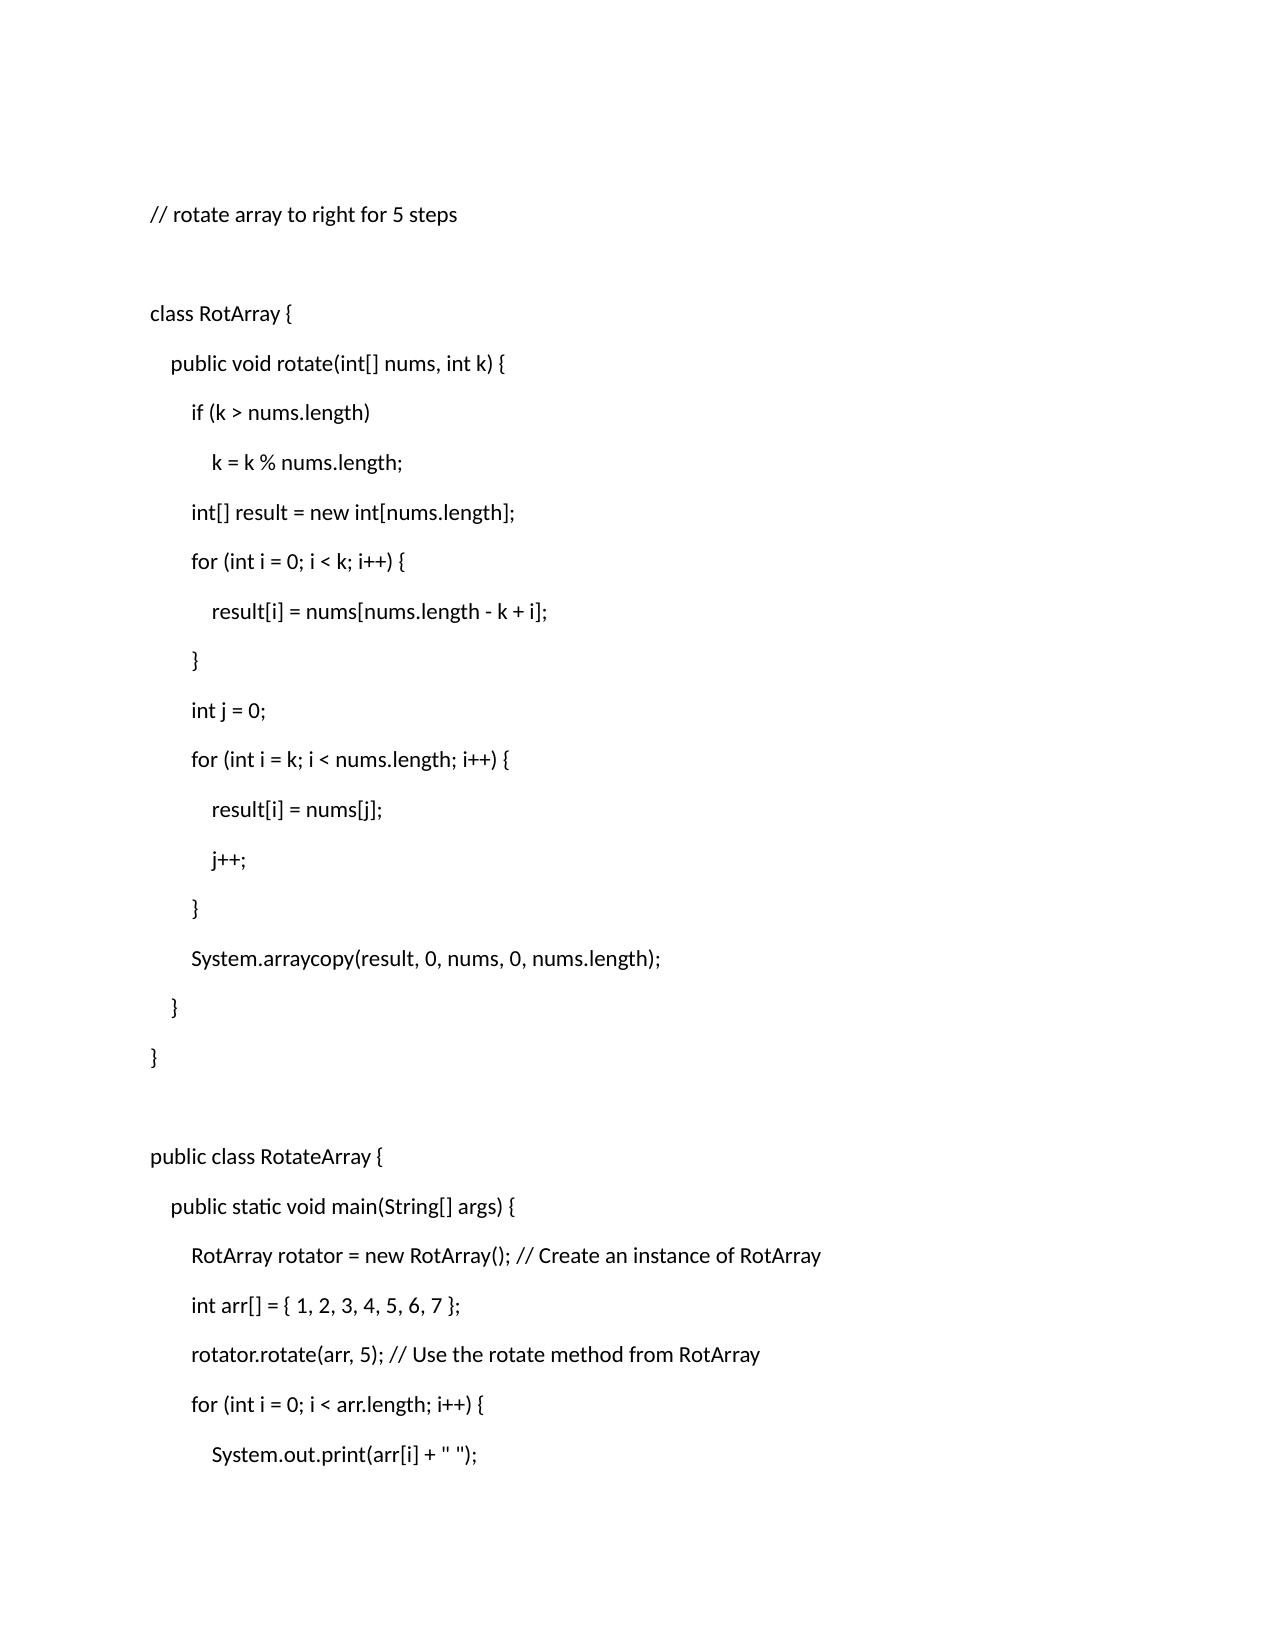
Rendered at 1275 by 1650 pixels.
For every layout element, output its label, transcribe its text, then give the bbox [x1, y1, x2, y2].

text for (int i = k; i < nums.length; i++) { [150, 745, 1125, 774]
text if (k > nums.length) [150, 398, 1125, 427]
text public static void main(String[] args) { [150, 1191, 1125, 1220]
text System.arraycopy(result, 0, nums, 0, nums.length); [150, 943, 1125, 972]
text int j = 0; [150, 695, 1125, 724]
text j++; [150, 844, 1125, 873]
text } [150, 993, 1125, 1022]
text System.out.print(arr[i] + " "); [150, 1439, 1125, 1468]
text rotator.rotate(arr, 5); // Use the rotate method from RotArray [150, 1340, 1125, 1369]
text RotArray rotator = new RotArray(); // Create an instance of RotArray [150, 1241, 1125, 1269]
text } [150, 1042, 1125, 1071]
text int[] result = new int[nums.length]; [150, 497, 1125, 526]
text int arr[] = { 1, 2, 3, 4, 5, 6, 7 }; [150, 1290, 1125, 1319]
text result[i] = nums[nums.length - k + i]; [150, 596, 1125, 625]
text } [150, 646, 1125, 674]
text } [150, 894, 1125, 922]
text public void rotate(int[] nums, int k) { [150, 348, 1125, 377]
text class RotArray { [150, 299, 1125, 327]
text for (int i = 0; i < k; i++) { [150, 547, 1125, 575]
text k = k % nums.length; [150, 447, 1125, 476]
text // rotate array to right for 5 steps [150, 199, 1125, 228]
text for (int i = 0; i < arr.length; i++) { [150, 1389, 1125, 1418]
text public class RotateArray { [150, 1142, 1125, 1170]
text result[i] = nums[j]; [150, 794, 1125, 823]
